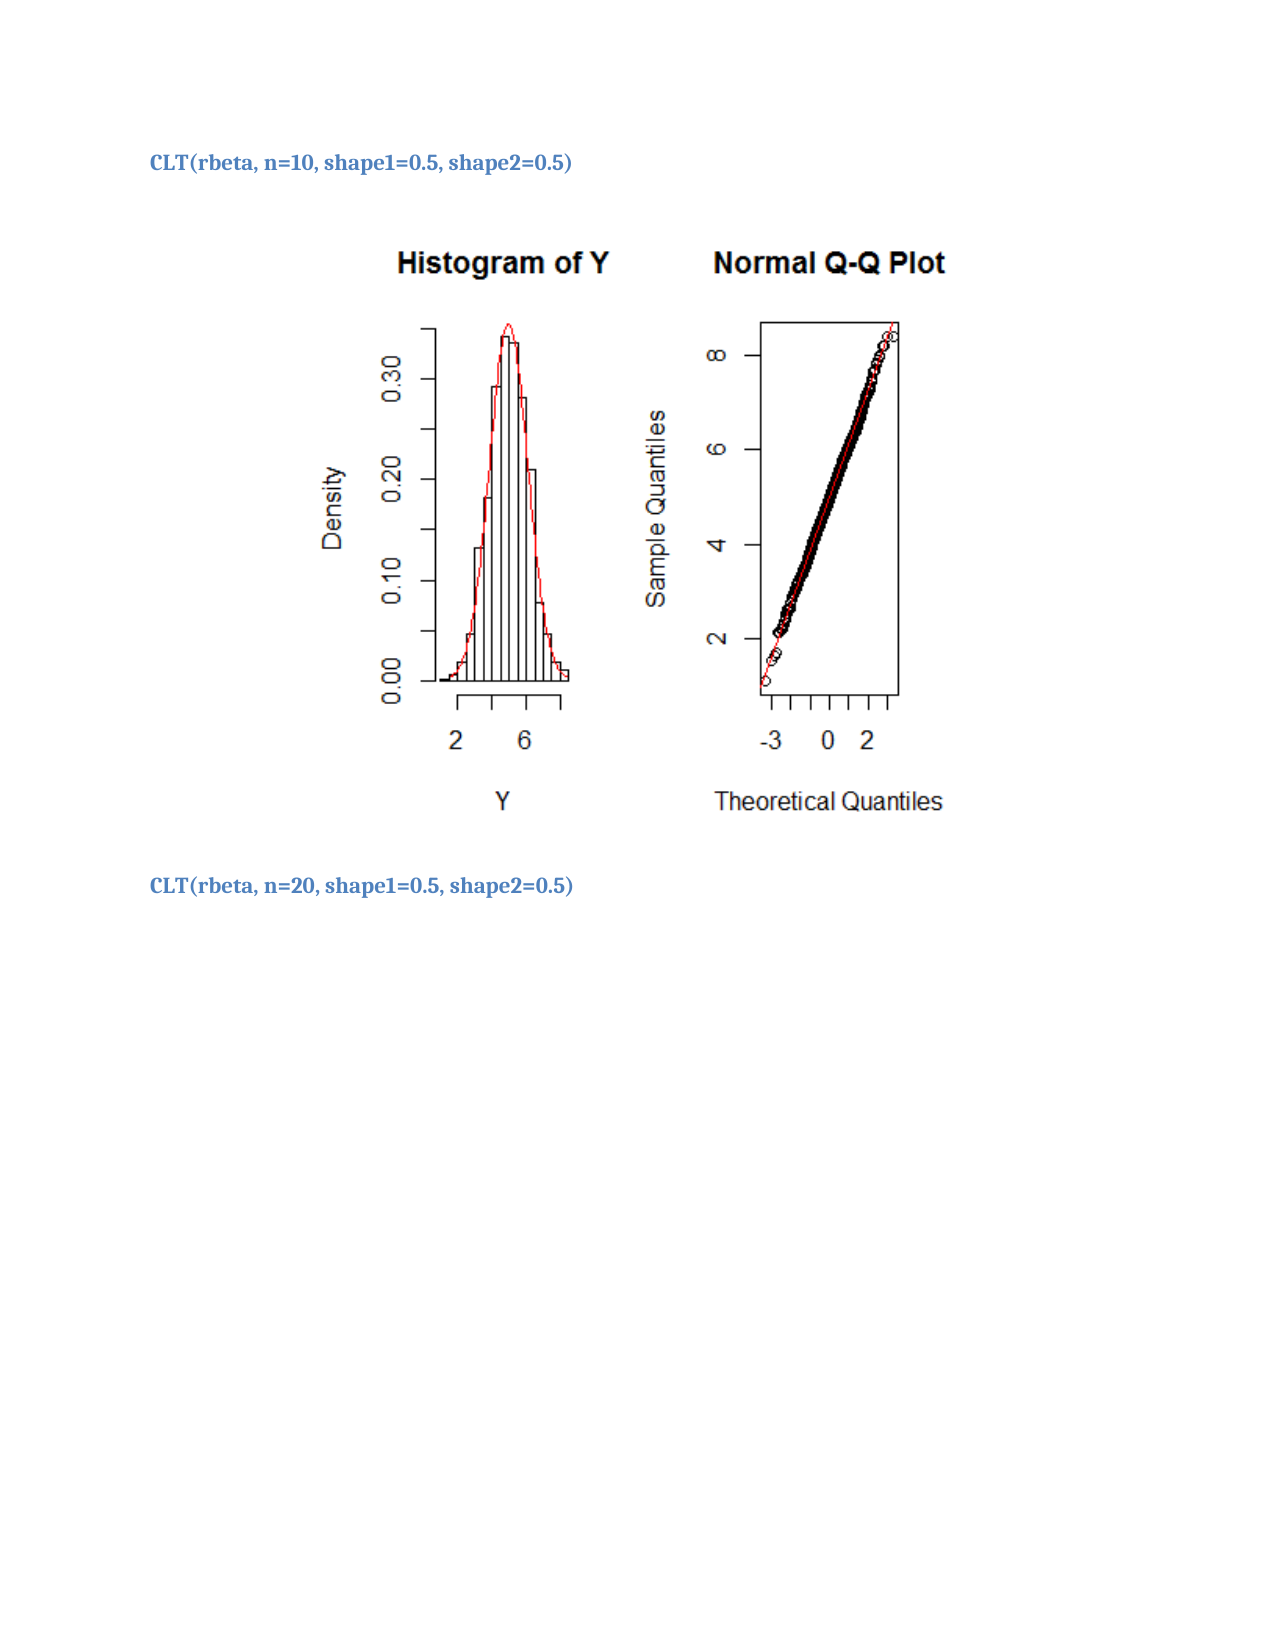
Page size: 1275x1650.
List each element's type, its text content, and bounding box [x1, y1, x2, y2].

subtitle CLT(rbeta, n=20, shape1=0.5, shape2=0.5) [150, 873, 1125, 899]
subtitle CLT(rbeta, n=10, shape1=0.5, shape2=0.5) [150, 150, 1125, 176]
picture [313, 201, 962, 848]
